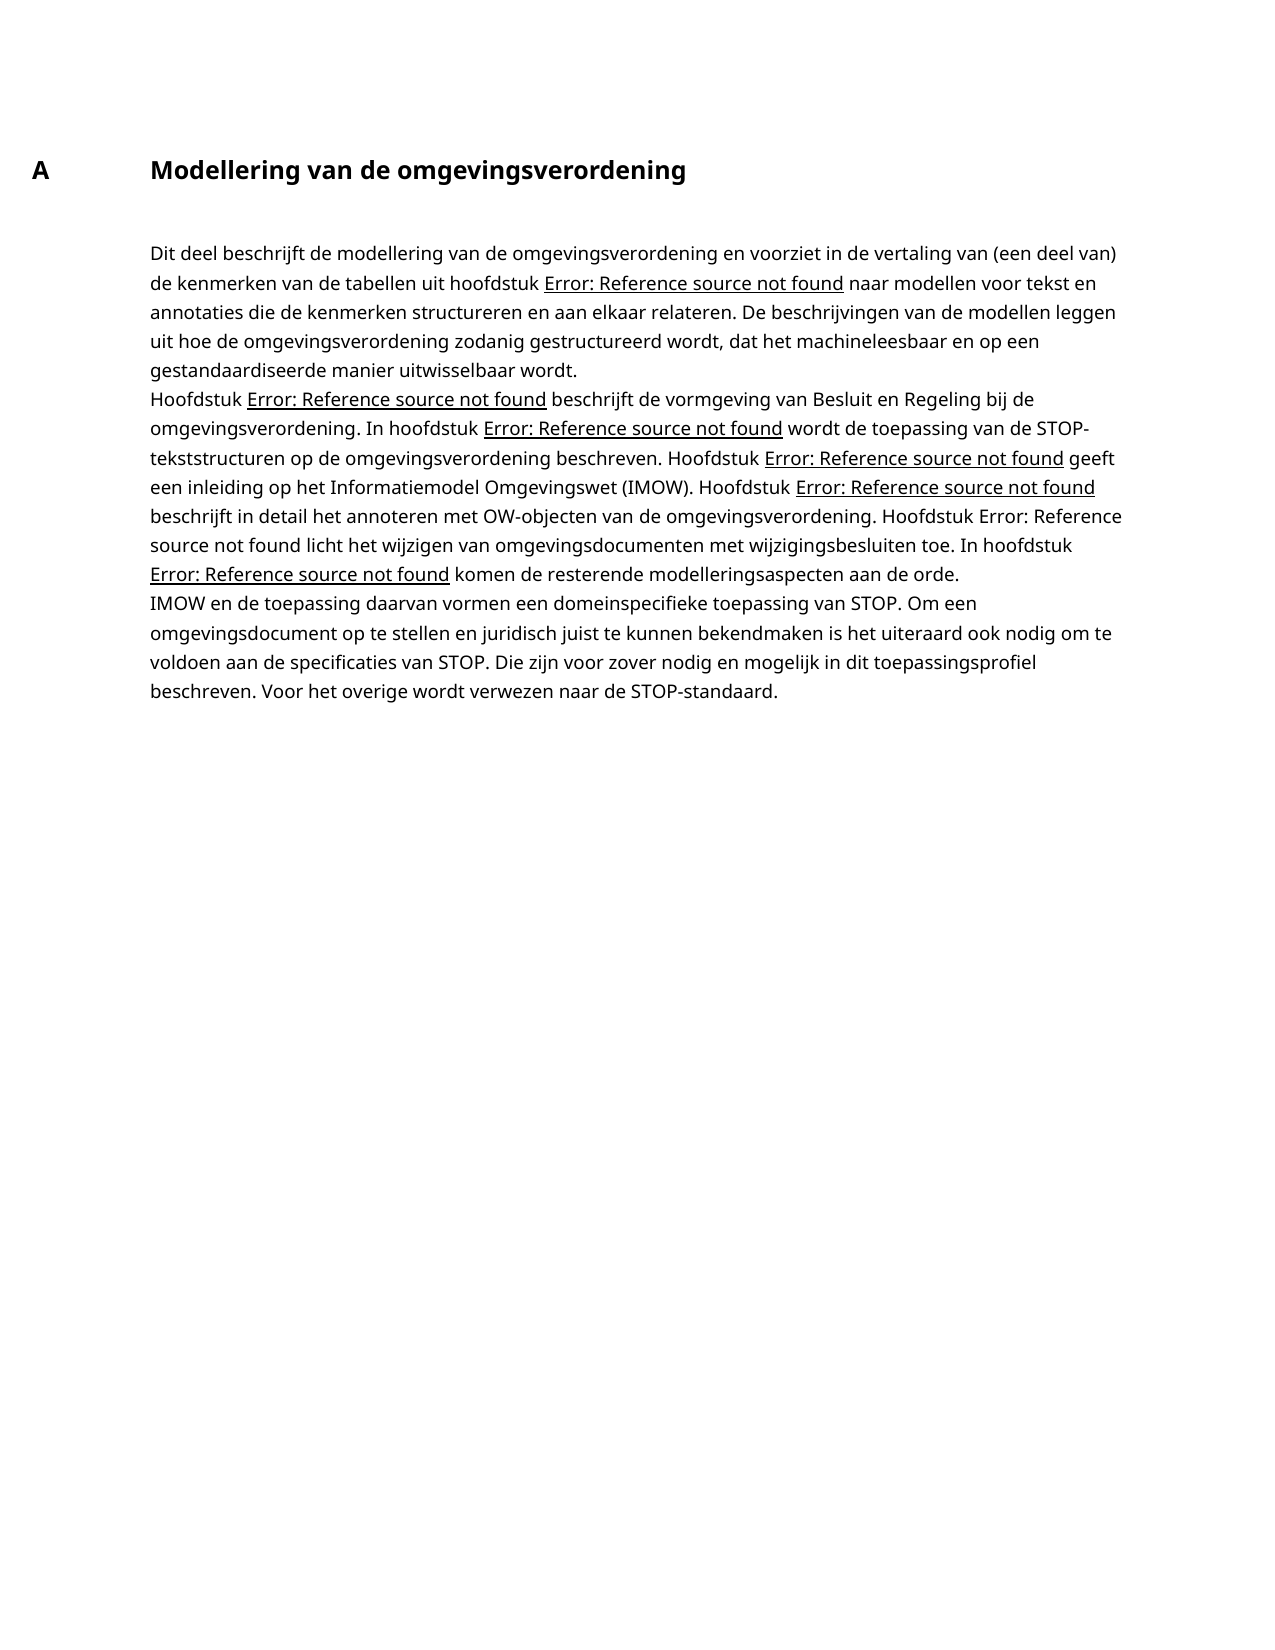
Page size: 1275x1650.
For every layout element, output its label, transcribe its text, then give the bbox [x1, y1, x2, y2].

subtitle Modellering van de omgevingsverordening [32, 150, 1125, 186]
text IMOW en de toepassing daarvan vormen een domeinspecifieke toepassing van STOP. Om een omgevingsdocument op te stellen en juridisch juist te kunnen bekendmaken is het uiteraard ook nodig om te voldoen aan de specificaties van STOP. Die zijn voor zover nodig en mogelijk in dit toepassingsprofiel beschreven. Voor het overige wordt verwezen naar de STOP-standaard. [150, 587, 1125, 704]
